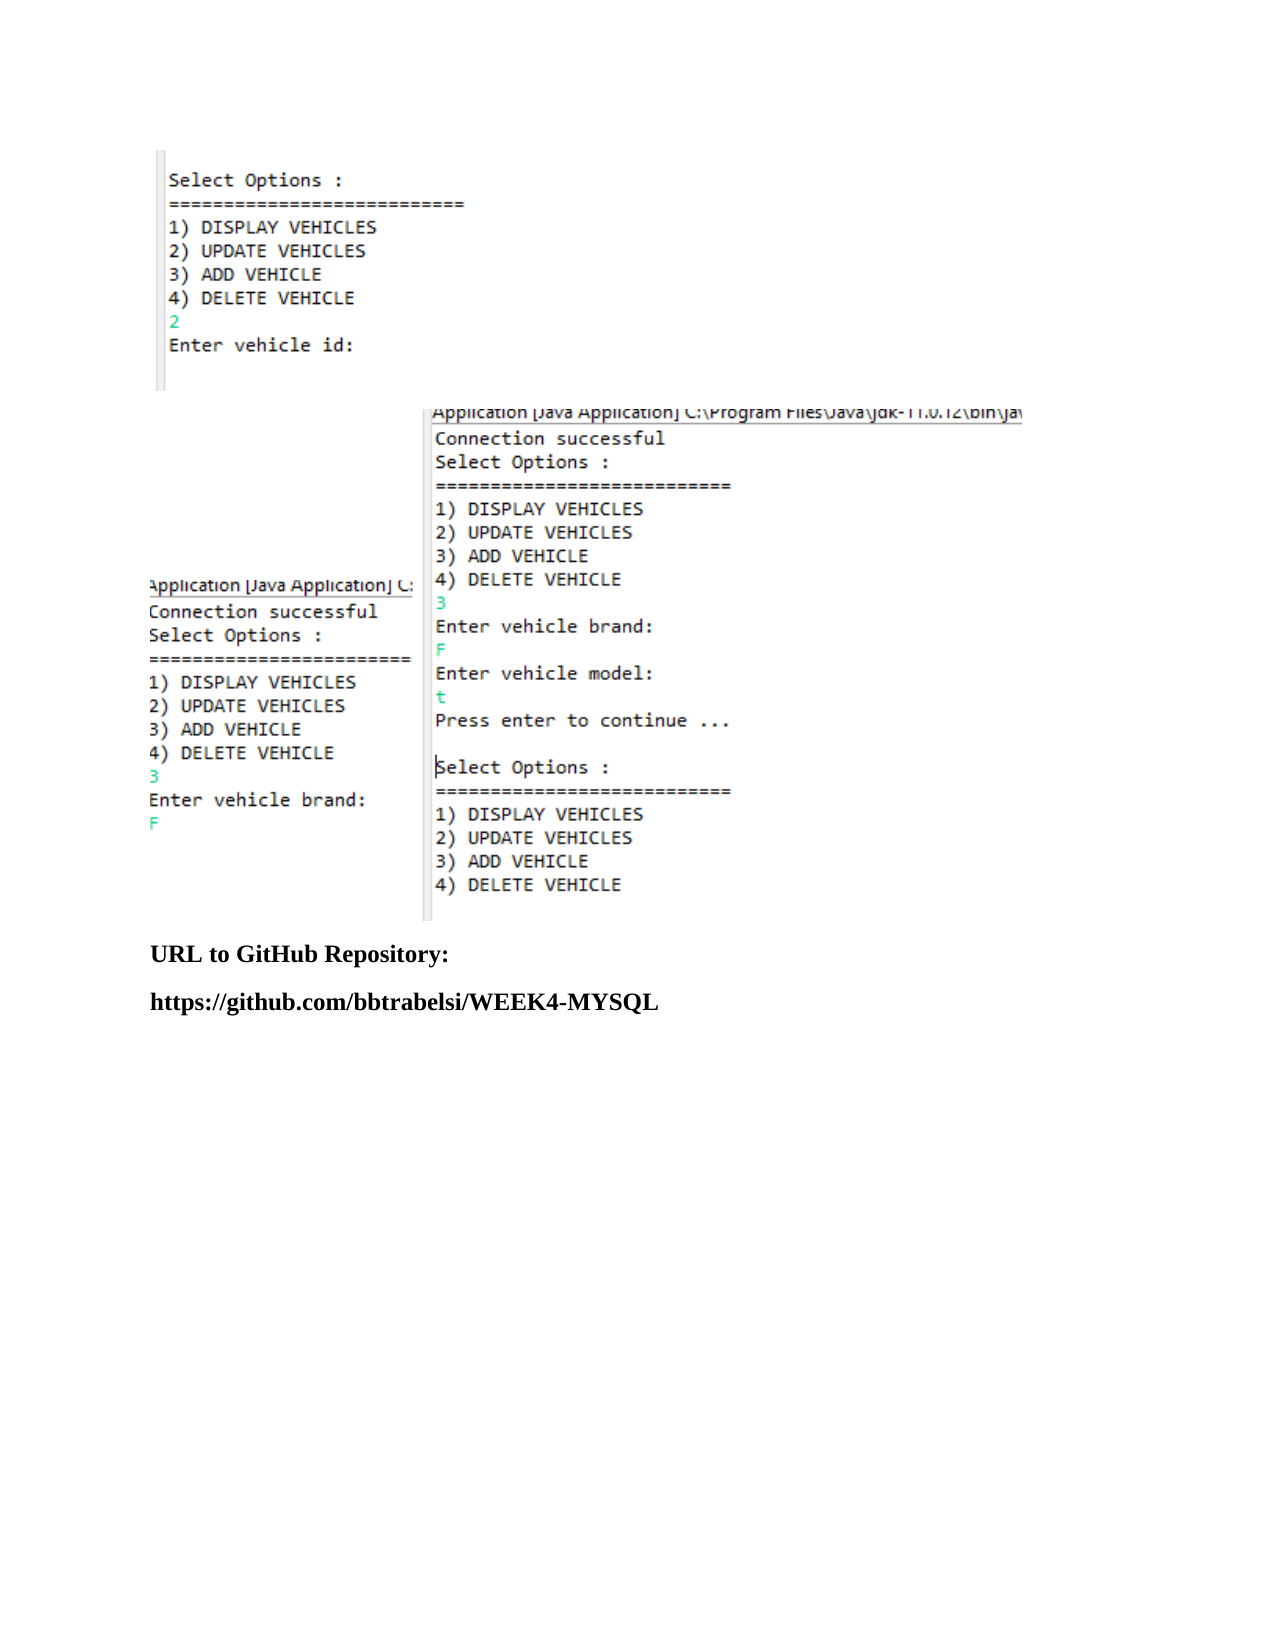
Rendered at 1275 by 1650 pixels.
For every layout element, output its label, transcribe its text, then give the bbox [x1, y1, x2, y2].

text https://github.com/bbtrabelsi/WEEK4-MYSQL [150, 987, 1125, 1016]
picture [150, 409, 1023, 921]
text URL to GitHub Repository: [150, 939, 1125, 968]
picture [150, 150, 515, 391]
